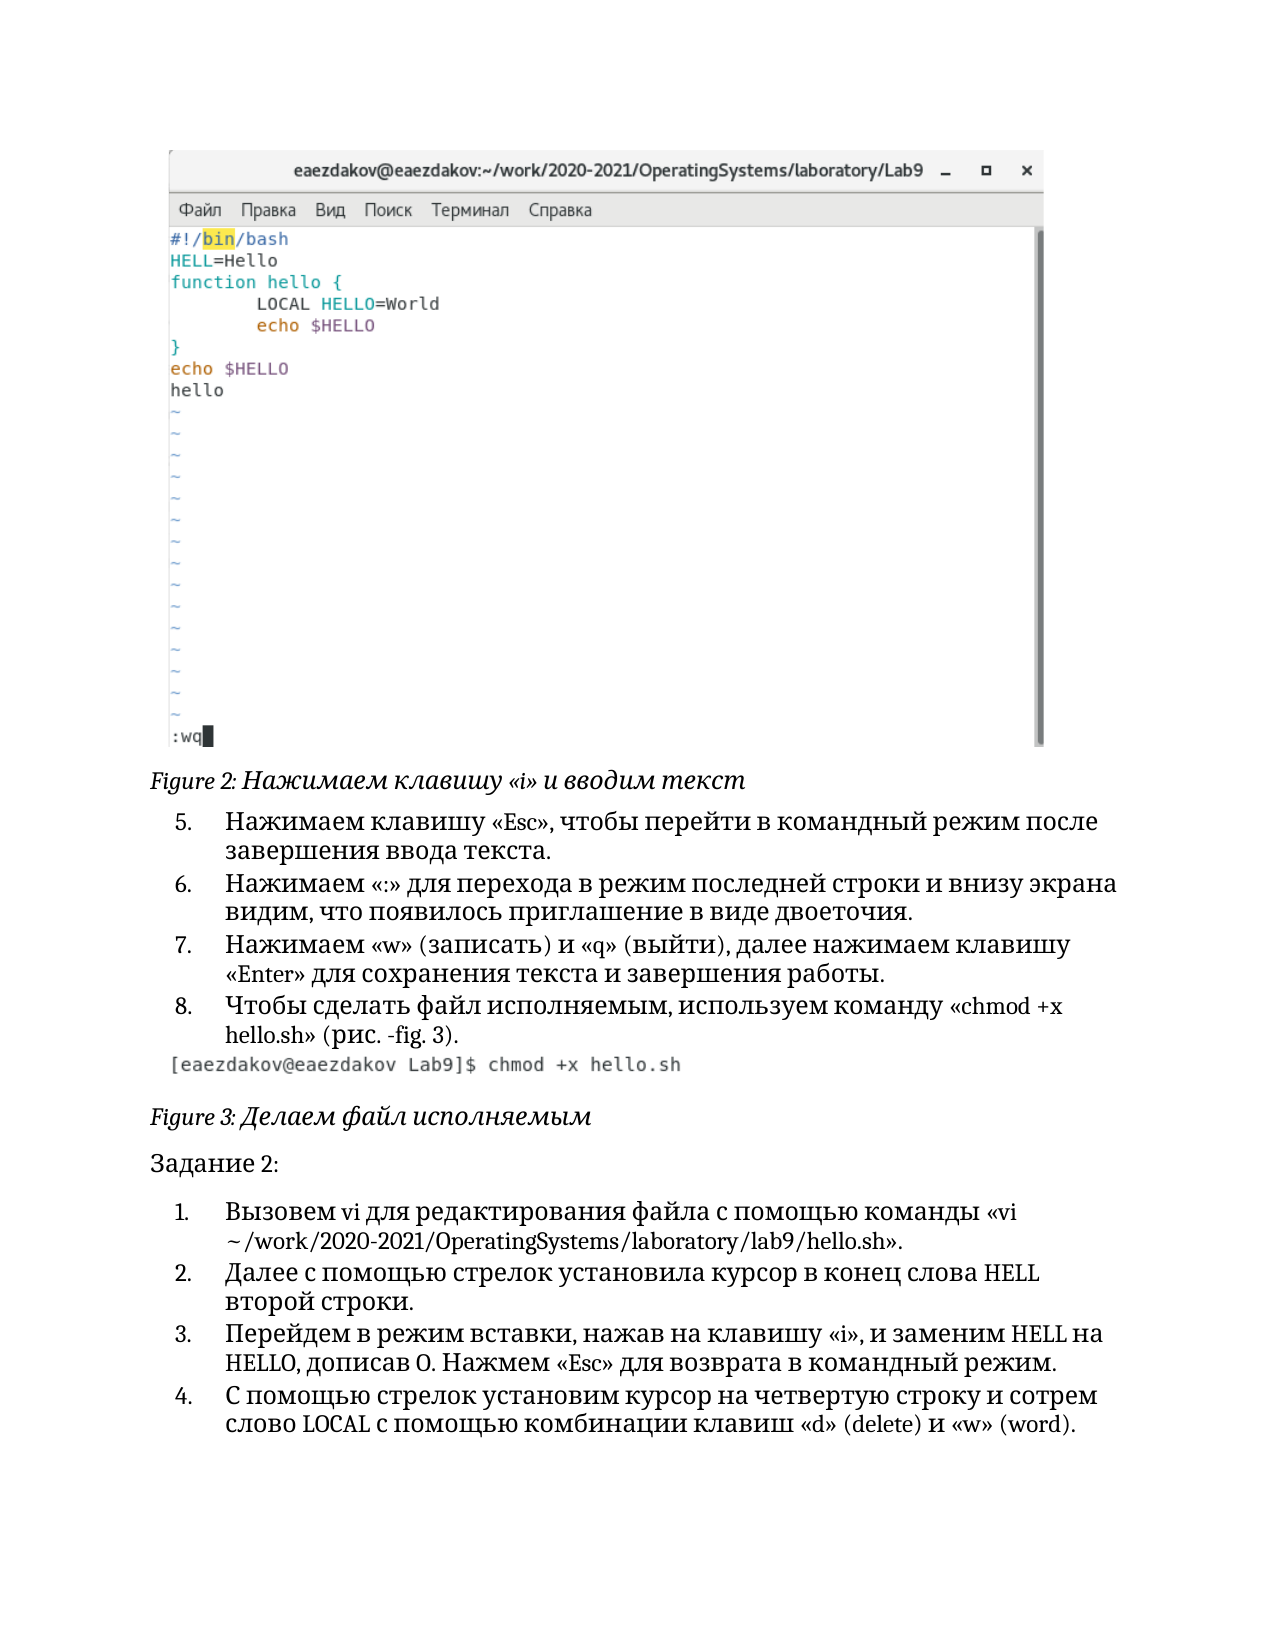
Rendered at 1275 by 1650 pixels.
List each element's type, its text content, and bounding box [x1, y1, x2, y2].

list С помощью стрелок установим курсор на четвертую строку и сотрем слово LOCAL с помощью комбинации клавиш «d» (delete) и «w» (word). [175, 1382, 1125, 1439]
list Нажимаем «w» (записать) и «q» (выйти), далее нажимаем клавишу «Enter» для сохранения текста и завершения работы. [175, 931, 1125, 988]
picture [168, 1053, 689, 1079]
picture [168, 150, 1044, 747]
list Нажимаем «:» для перехода в режим последней строки и внизу экрана видим, что появилось приглашение в виде двоеточия. [175, 869, 1125, 927]
list Вызовем vi для редактирования файла с помощью команды «vi ~/work/2020-2021/OperatingSystems/laboratory/lab9/hello.sh». [175, 1198, 1125, 1255]
list Перейдем в режим вставки, нажав на клавишу «i», и заменим HELL на HELLO, дописав O. Нажмем «Esc» для возврата в командный режим. [175, 1320, 1125, 1378]
text Задание 2: [150, 1150, 1125, 1179]
text Figure 3: Делаем файл исполняемым [150, 1103, 1125, 1132]
list Нажимаем клавишу «Esc», чтобы перейти в командный режим после завершения ввода текста. [175, 808, 1125, 866]
list Далее с помощью стрелок установила курсор в конец слова HELL второй строки. [175, 1259, 1125, 1317]
list Чтобы сделать файл исполняемым, используем команду «chmod +x hello.sh» (рис. -fig. 3). [175, 992, 1125, 1049]
text Figure 2: Нажимаем клавишу «i» и вводим текст [150, 767, 1125, 796]
